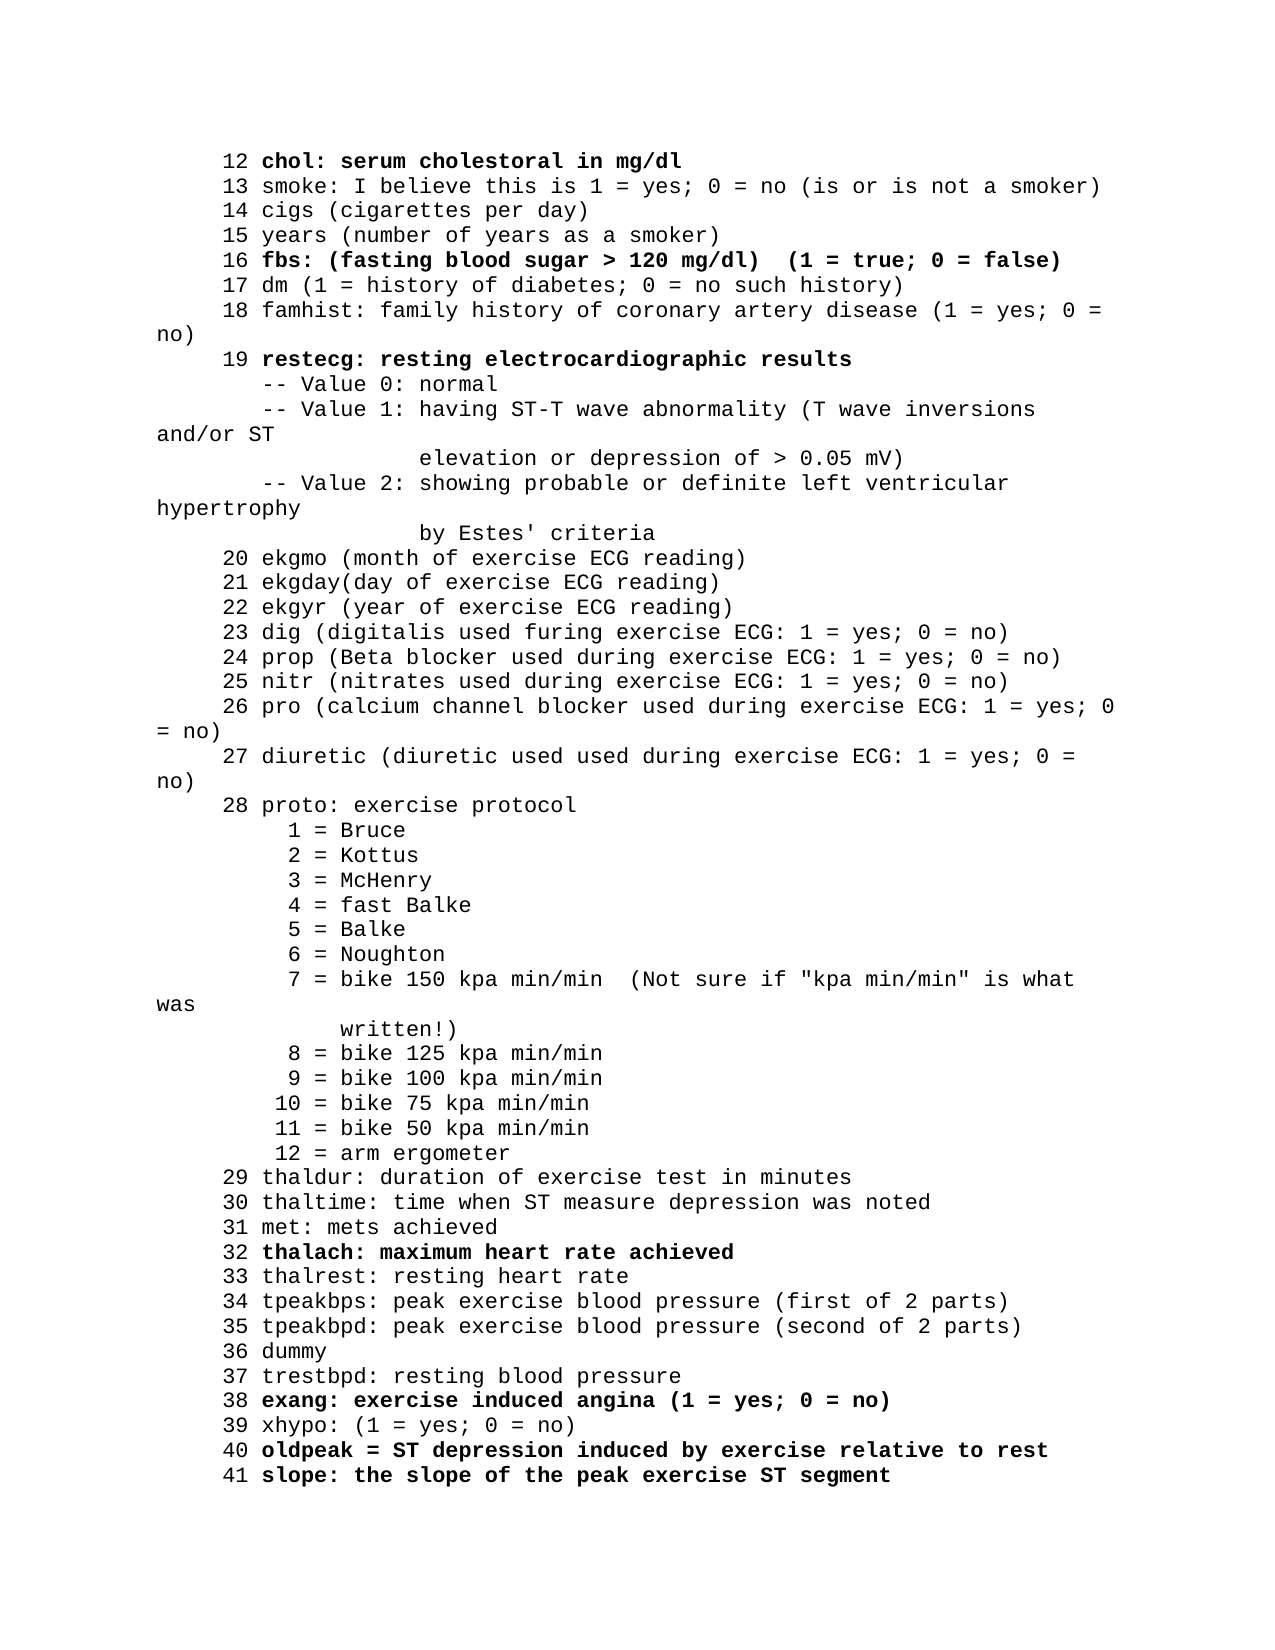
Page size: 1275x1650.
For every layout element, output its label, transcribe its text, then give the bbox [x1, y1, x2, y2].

text 6 = Noughton [156, 943, 1118, 968]
text 10 = bike 75 kpa min/min [156, 1092, 1118, 1117]
text 30 thaltime: time when ST measure depression was noted [156, 1191, 1118, 1216]
text 27 diuretic (diuretic used used during exercise ECG: 1 = yes; 0 = no) [156, 745, 1118, 794]
text 26 pro (calcium channel blocker used during exercise ECG: 1 = yes; 0 = no) [156, 695, 1118, 745]
text 37 trestbpd: resting blood pressure [156, 1365, 1118, 1389]
text 24 prop (Beta blocker used during exercise ECG: 1 = yes; 0 = no) [156, 646, 1118, 671]
text 15 years (number of years as a smoker) [156, 224, 1118, 249]
text 12 chol: serum cholestoral in mg/dl [156, 150, 1118, 175]
text 23 dig (digitalis used furing exercise ECG: 1 = yes; 0 = no) [156, 621, 1118, 646]
text 16 fbs: (fasting blood sugar > 120 mg/dl) (1 = true; 0 = false) [156, 249, 1118, 274]
text 40 oldpeak = ST depression induced by exercise relative to rest [156, 1439, 1118, 1464]
text -- Value 0: normal [156, 373, 1118, 398]
text 19 restecg: resting electrocardiographic results [156, 348, 1118, 373]
text 39 xhypo: (1 = yes; 0 = no) [156, 1414, 1118, 1439]
text 20 ekgmo (month of exercise ECG reading) [156, 547, 1118, 571]
text 35 tpeakbpd: peak exercise blood pressure (second of 2 parts) [156, 1315, 1118, 1340]
text 29 thaldur: duration of exercise test in minutes [156, 1166, 1118, 1191]
text 28 proto: exercise protocol [156, 794, 1118, 819]
text 12 = arm ergometer [156, 1142, 1118, 1166]
text 2 = Kottus [156, 844, 1118, 869]
text 36 dummy [156, 1340, 1118, 1365]
text 11 = bike 50 kpa min/min [156, 1117, 1118, 1142]
text 34 tpeakbps: peak exercise blood pressure (first of 2 parts) [156, 1290, 1118, 1315]
text 1 = Bruce [156, 819, 1118, 844]
text 7 = bike 150 kpa min/min (Not sure if "kpa min/min" is what was [156, 968, 1118, 1018]
text elevation or depression of > 0.05 mV) [156, 447, 1118, 472]
text 13 smoke: I believe this is 1 = yes; 0 = no (is or is not a smoker) [156, 175, 1118, 199]
text -- Value 1: having ST-T wave abnormality (T wave inversions and/or ST [156, 398, 1118, 447]
text 38 exang: exercise induced angina (1 = yes; 0 = no) [156, 1389, 1118, 1414]
text 9 = bike 100 kpa min/min [156, 1067, 1118, 1092]
text 22 ekgyr (year of exercise ECG reading) [156, 596, 1118, 621]
text written!) [156, 1018, 1118, 1042]
text 33 thalrest: resting heart rate [156, 1266, 1118, 1290]
text 17 dm (1 = history of diabetes; 0 = no such history) [156, 274, 1118, 299]
text 18 famhist: family history of coronary artery disease (1 = yes; 0 = no) [156, 299, 1118, 348]
text 21 ekgday(day of exercise ECG reading) [156, 571, 1118, 596]
text 25 nitr (nitrates used during exercise ECG: 1 = yes; 0 = no) [156, 671, 1118, 695]
text 41 slope: the slope of the peak exercise ST segment [156, 1464, 1118, 1489]
text 32 thalach: maximum heart rate achieved [156, 1241, 1118, 1266]
text 31 met: mets achieved [156, 1216, 1118, 1241]
text 4 = fast Balke [156, 894, 1118, 918]
text 5 = Balke [156, 918, 1118, 943]
text 14 cigs (cigarettes per day) [156, 199, 1118, 224]
text by Estes' criteria [156, 522, 1118, 547]
text -- Value 2: showing probable or definite left ventricular hypertrophy [156, 472, 1118, 522]
text 3 = McHenry [156, 869, 1118, 894]
text 8 = bike 125 kpa min/min [156, 1042, 1118, 1067]
